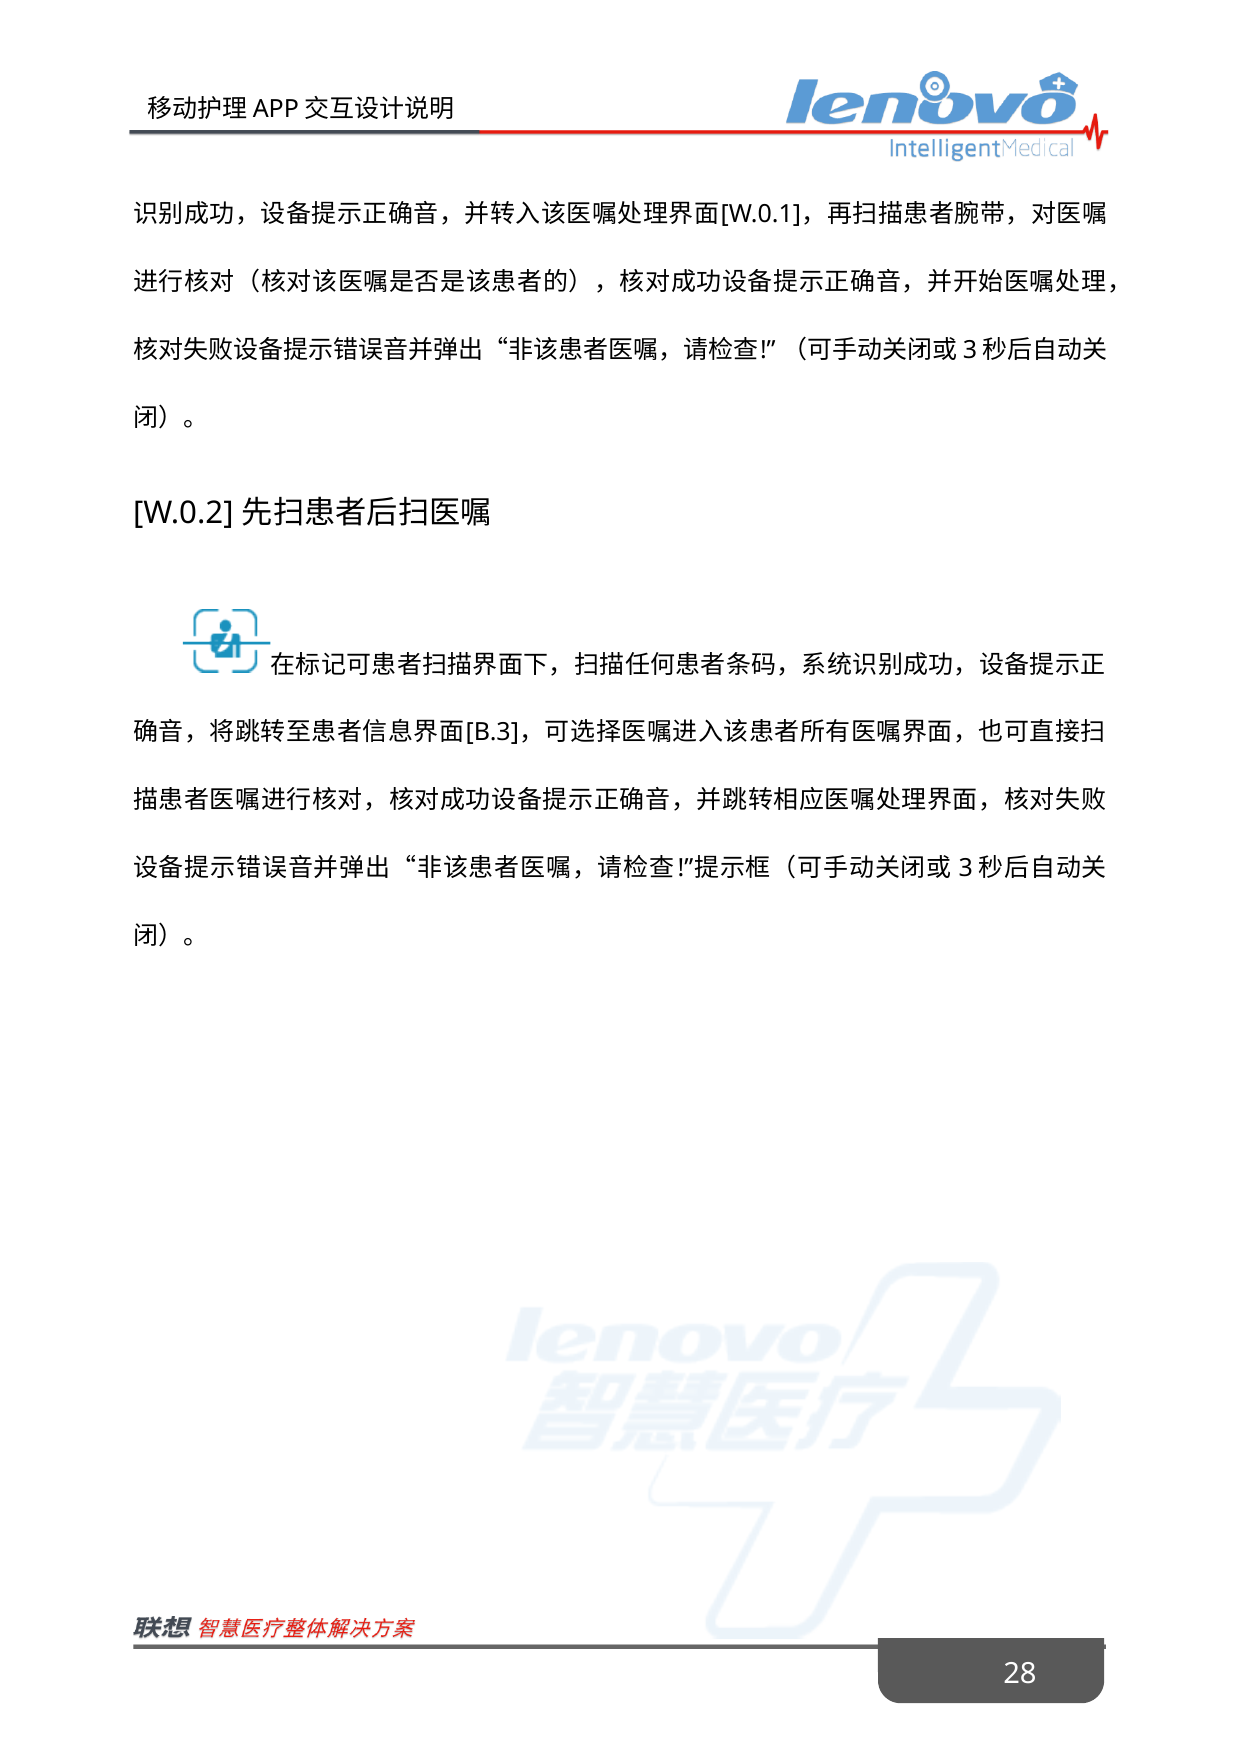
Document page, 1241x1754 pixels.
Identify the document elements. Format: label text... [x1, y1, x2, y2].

subtitle [W.0.2] 先扫患者后扫医嘱 [133, 476, 1107, 544]
picture [128, 71, 1109, 162]
text 在标记可患者扫描界面下，扫描任何患者条码，系统识别成功，设备提示正确音，将跳转至患者信息界面[B.3]，可选择医嘱进入该患者所有医嘱界面，也可直接扫描患者医嘱进行核对，核对成功设备提示正确音，并跳转相应医嘱处理界面，核对失败设备提示错误音并弹出“非该患者医嘱，请检查!”提示框（可手动关闭或3秒后自动关闭）。 [133, 594, 1107, 968]
picture [132, 1262, 1106, 1649]
picture [182, 609, 271, 673]
